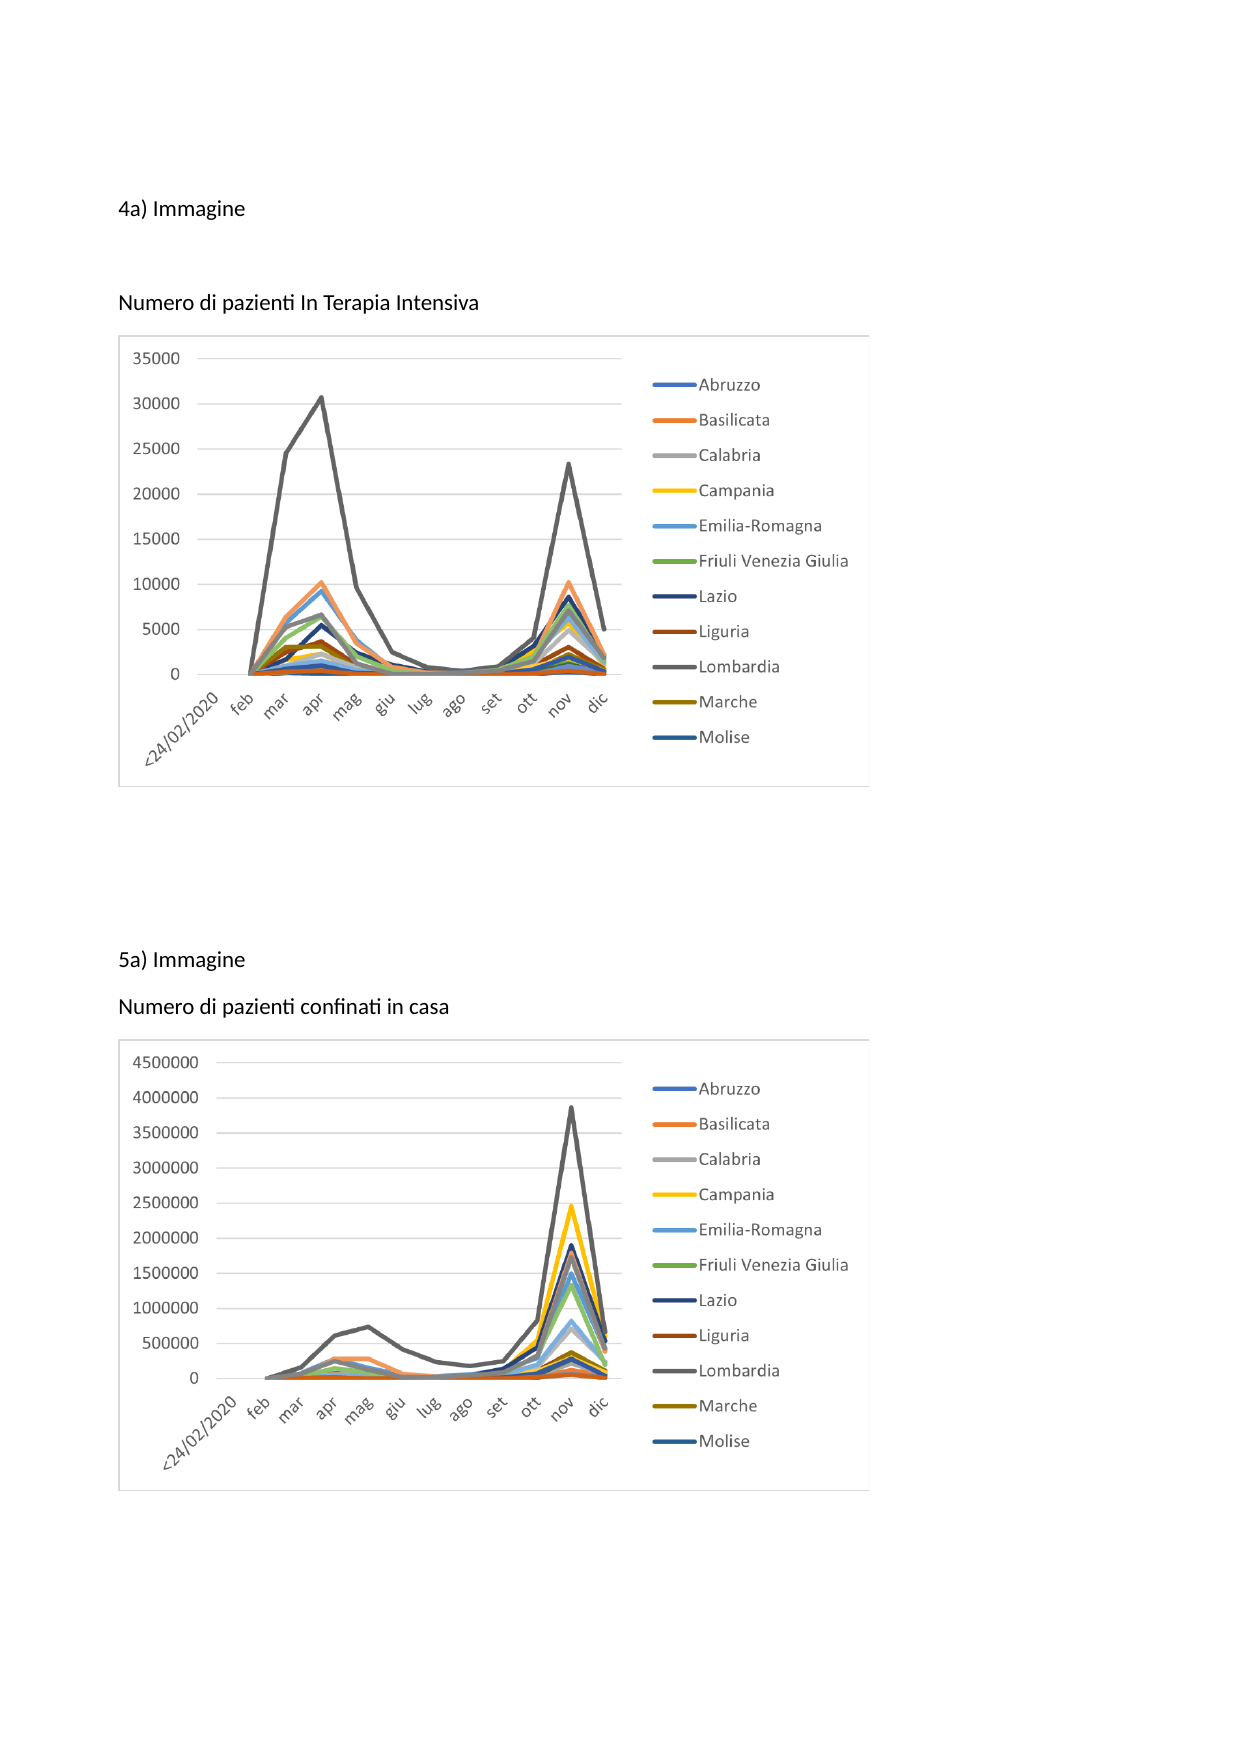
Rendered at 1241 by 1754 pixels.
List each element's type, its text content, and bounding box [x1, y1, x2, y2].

text 4a) Immagine [118, 194, 1122, 222]
picture [118, 1039, 870, 1491]
text 5a) Immagine [118, 946, 1122, 974]
picture [118, 335, 870, 787]
text Numero di pazienti In Terapia Intensiva [118, 288, 1122, 316]
text Numero di pazienti confinati in casa [118, 992, 1122, 1021]
